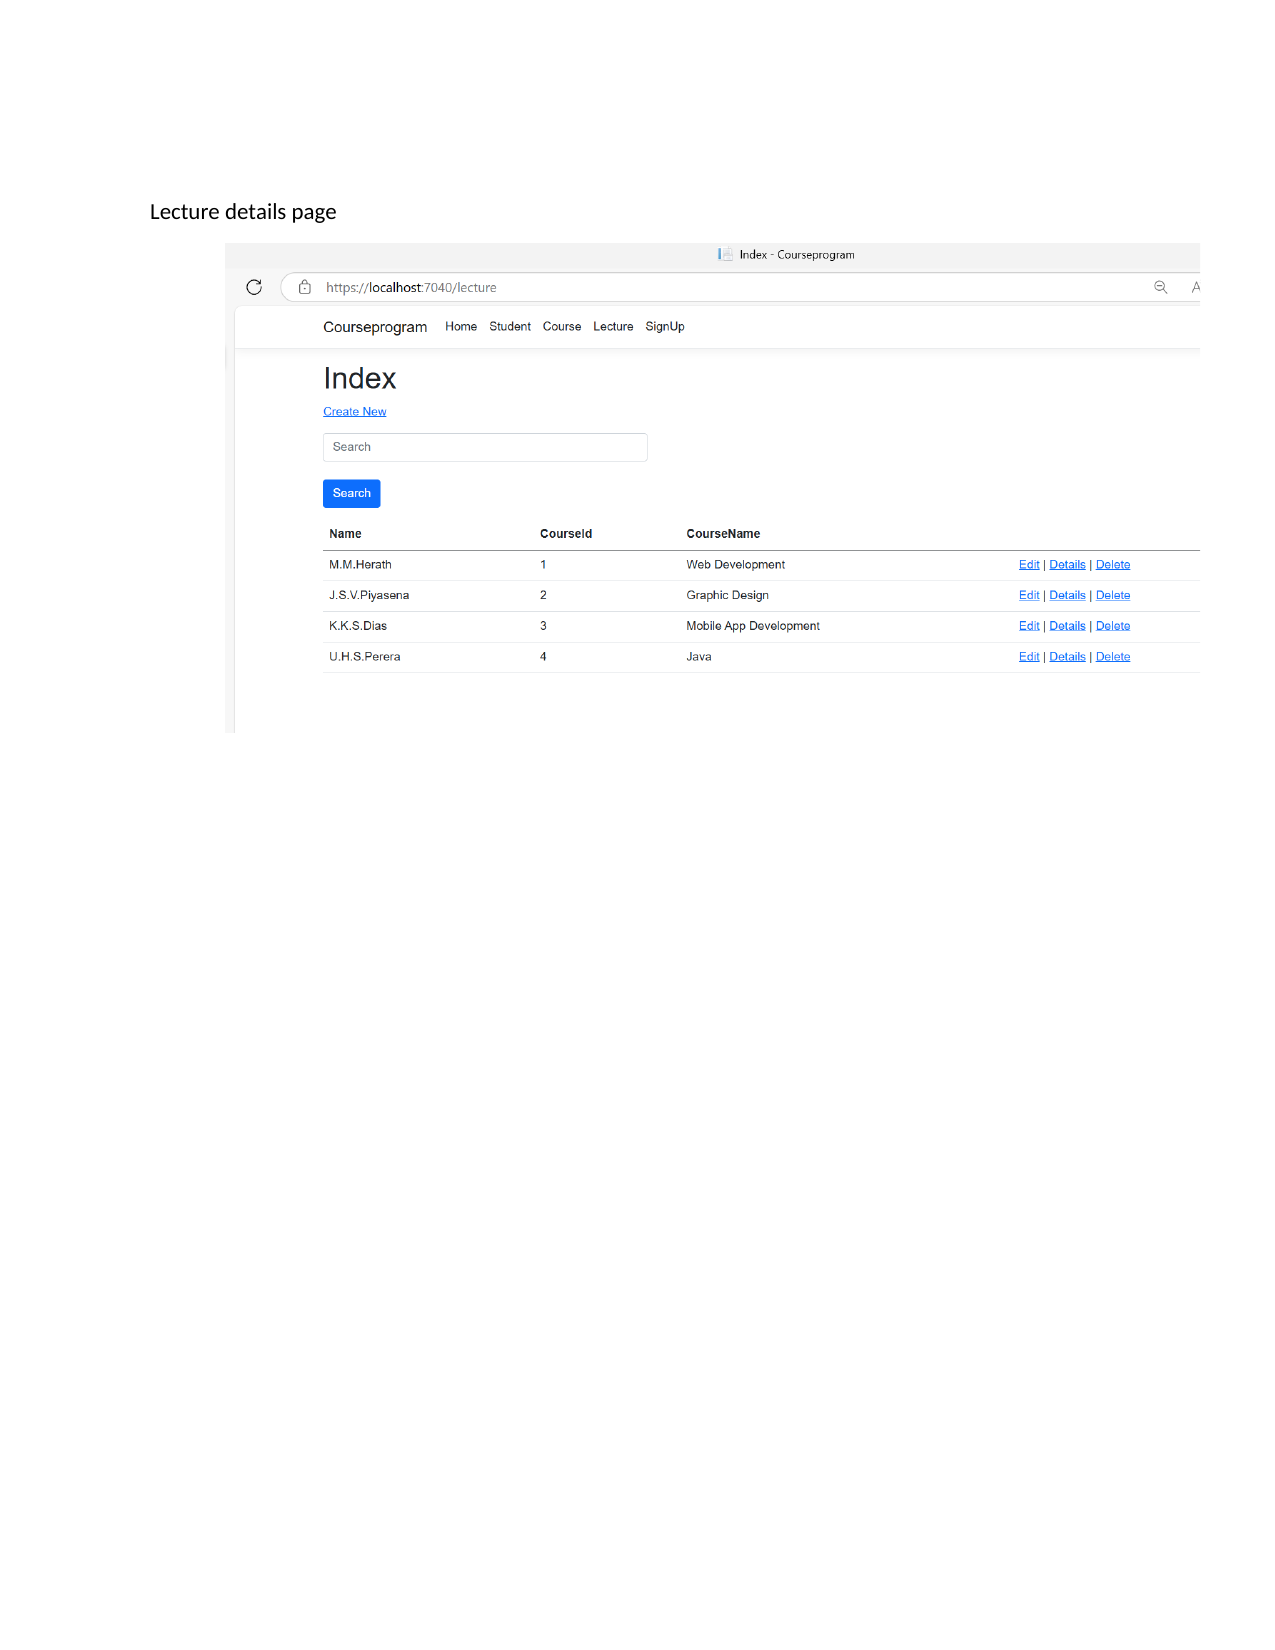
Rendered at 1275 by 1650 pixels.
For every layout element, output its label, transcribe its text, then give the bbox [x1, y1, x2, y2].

text Lecture details page [150, 197, 1125, 225]
picture [225, 243, 1200, 733]
